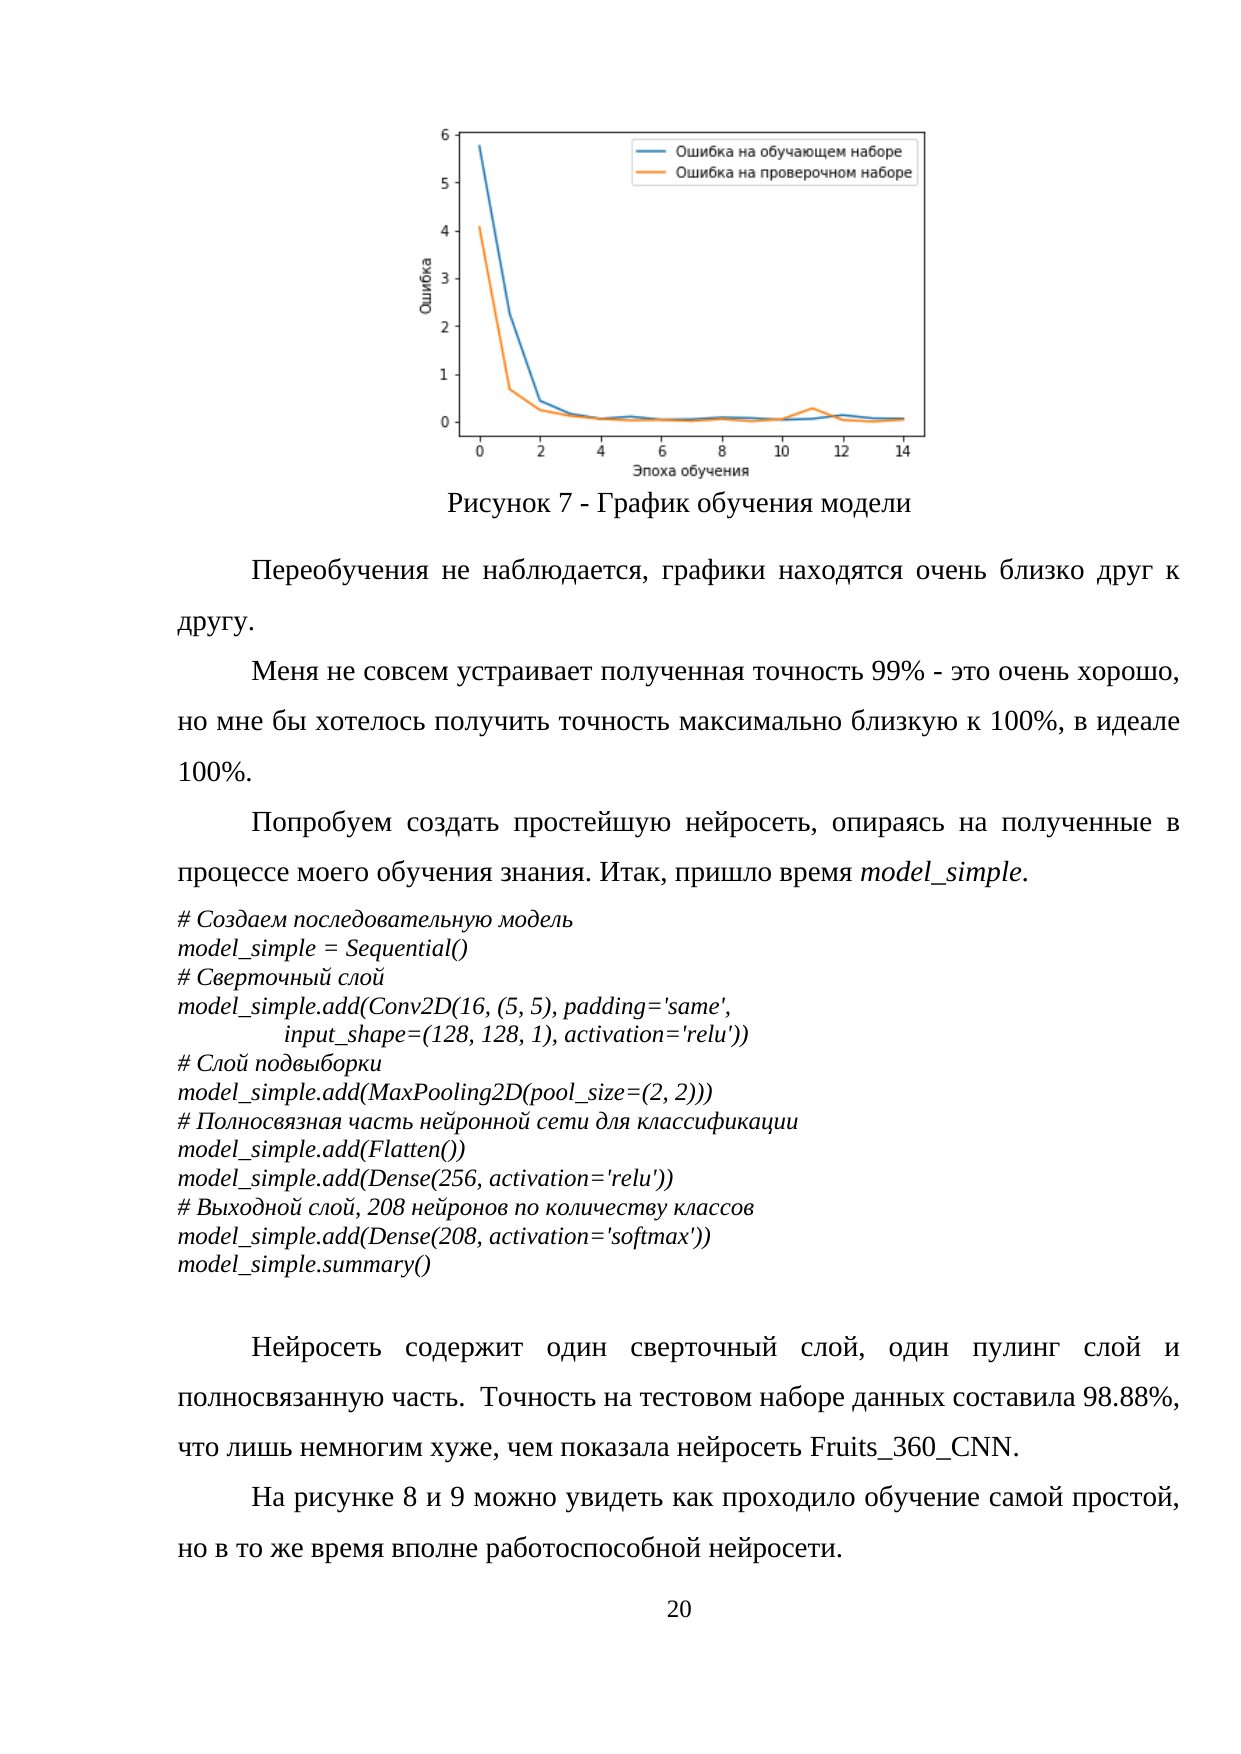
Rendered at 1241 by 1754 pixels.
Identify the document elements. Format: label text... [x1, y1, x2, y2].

text # Выходной слой, 208 нейронов по количеству классов [177, 1192, 1181, 1221]
text # Создаем последовательную модель [177, 904, 1181, 933]
text model_simple = Sequential() [177, 933, 1181, 962]
list Переобучения не наблюдается, графики находятся очень близко друг к другу. [177, 552, 1181, 636]
text Рисунок 7 - График обучения модели [177, 485, 1181, 519]
text # Полносвязная часть нейронной сети для классификации [177, 1106, 1181, 1134]
text model_simple.add(Dense(256, activation='relu')) [177, 1163, 1181, 1192]
list Попробуем создать простейшую нейросеть, опираясь на полученные в процессе моего обучения знания. Итак, пришло время model_simple. [177, 804, 1181, 888]
list На рисунке 8 и 9 можно увидеть как проходило обучение самой простой, но в то же время вполне работоспособной нейросети. [177, 1479, 1181, 1563]
text model_simple.summary() [177, 1249, 1181, 1278]
text model_simple.add(Dense(208, activation='softmax')) [177, 1221, 1181, 1249]
text input_shape=(128, 128, 1), activation='relu')) [177, 1019, 1181, 1048]
text # Сверточный слой [177, 962, 1181, 991]
picture [413, 118, 945, 486]
list Меня не совсем устраивает полученная точность 99% - это очень хорошо, но мне бы хотелось получить точность максимально близкую к 100%, в идеале 100%. [177, 653, 1181, 787]
list Нейросеть содержит один сверточный слой, один пулинг слой и полносвязанную часть. Точность на тестовом наборе данных составила 98.88%, что лишь немногим хуже, чем показала нейросеть Fruits_360_CNN. [177, 1329, 1181, 1463]
text model_simple.add(Flatten()) [177, 1134, 1181, 1163]
text model_simple.add(MaxPooling2D(pool_size=(2, 2))) [177, 1077, 1181, 1106]
text model_simple.add(Conv2D(16, (5, 5), padding='same', [177, 991, 1181, 1019]
text # Слой подвыборки [177, 1048, 1181, 1077]
